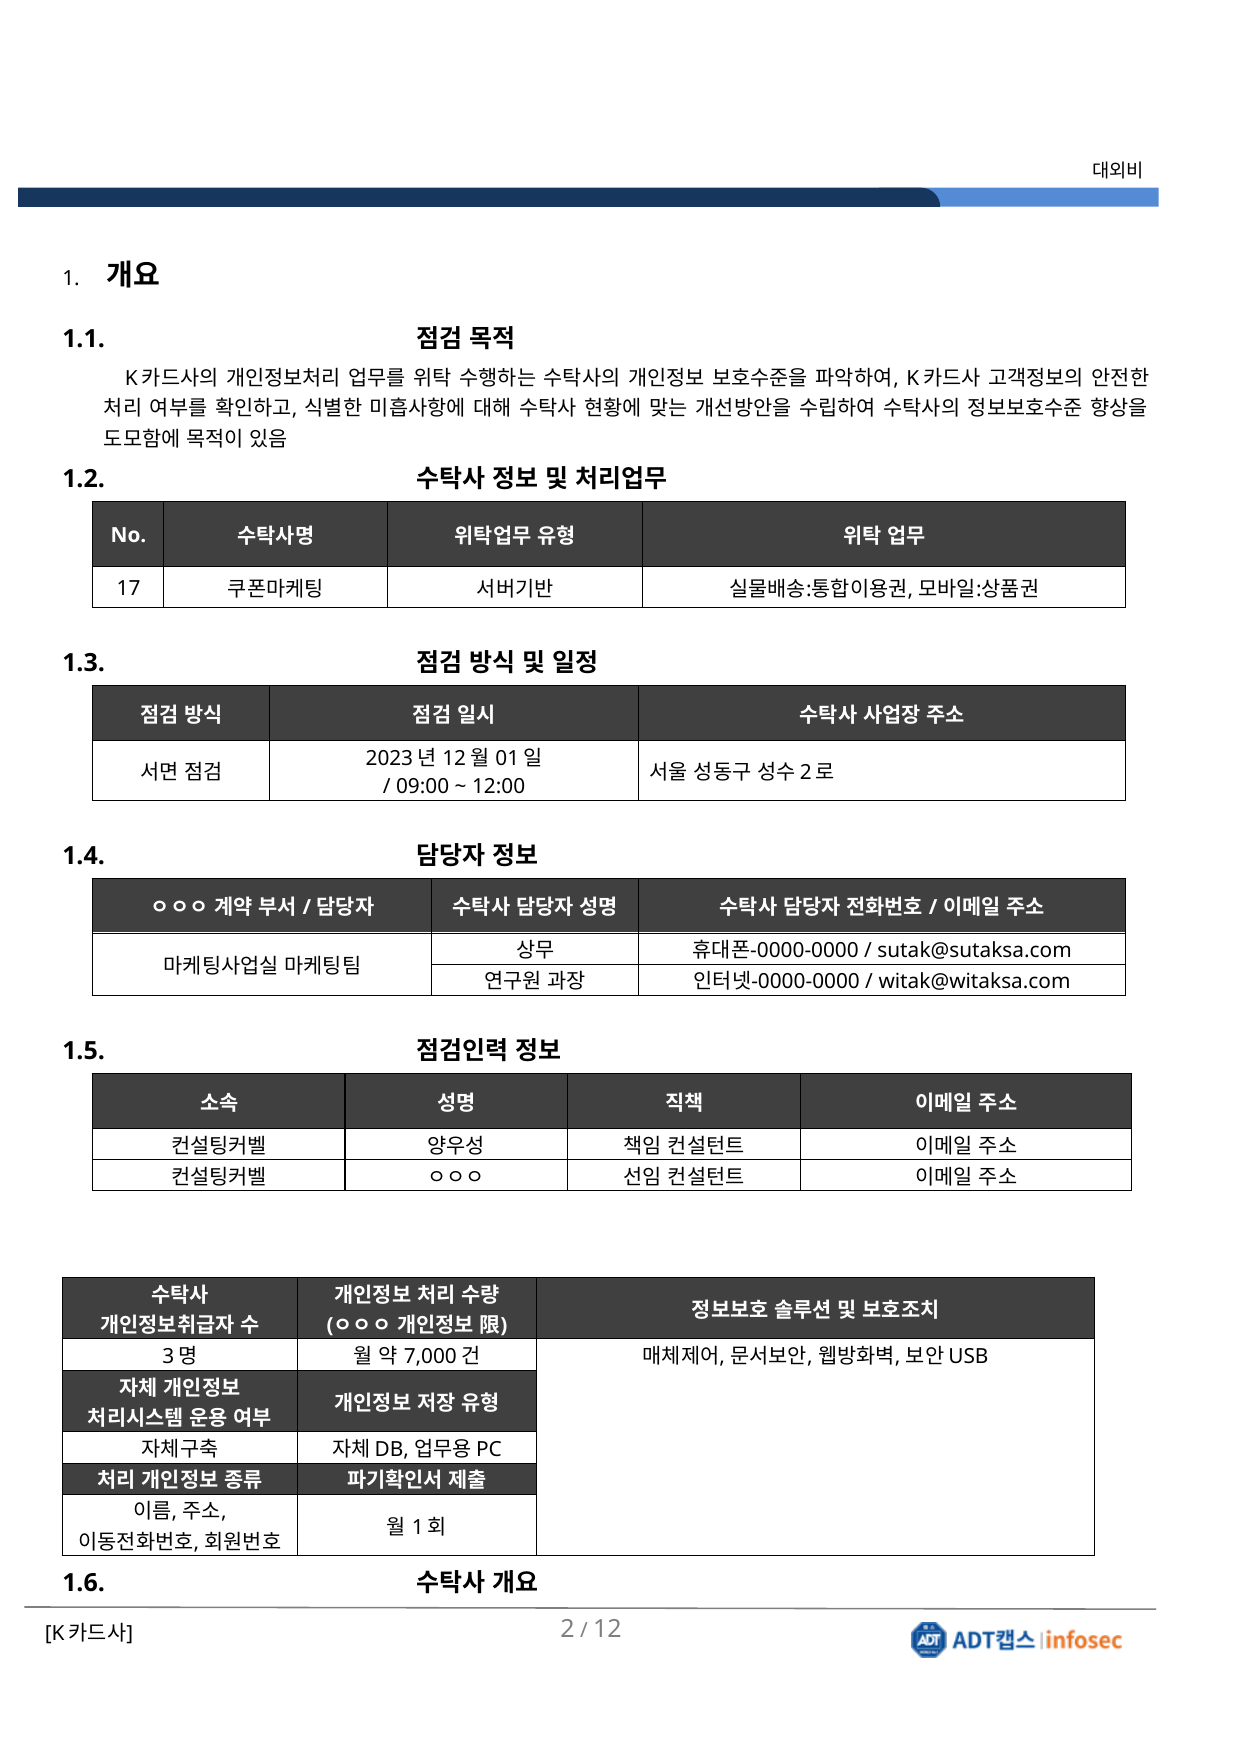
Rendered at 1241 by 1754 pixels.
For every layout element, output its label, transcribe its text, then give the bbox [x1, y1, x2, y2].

table_cell 개인정보 저장 유형 [298, 1371, 536, 1431]
table_cell 처리 개인정보 종류 [63, 1464, 297, 1494]
table_cell 3명 [63, 1339, 297, 1370]
table_header 수탁사 사업장 주소 [639, 686, 1125, 740]
table_cell 이름, 주소, 이동전화번호, 회원번호 [63, 1495, 297, 1555]
text K카드사의 개인정보처리 업무를 위탁 수행하는 수탁사의 개인정보 보호수준을 파악하여, K카드사 고객정보의 안전한 처리 여부를 확인하고, 식별한 미흡사항에 대해 수탁사 현황에 맞는 개선방안을 수립하여 수탁사의 정보보호수준 향상을 도모함에 목적이 있음 [104, 361, 1149, 452]
list 수탁사 정보 및 처리업무 [62, 458, 1149, 495]
table_header 직책 [568, 1074, 800, 1128]
table_header 정보보호 솔루션 및 보호조치 [537, 1278, 1094, 1338]
table_cell 파기확인서 제출 [298, 1464, 536, 1494]
table_cell 17 [93, 567, 163, 607]
table_header ㅇㅇㅇ 계약 부서 / 담당자 [93, 879, 431, 932]
list 수탁사 개요 [62, 1563, 1149, 1599]
table_cell 양우성 [346, 1129, 567, 1159]
table_header 소속 [93, 1074, 344, 1128]
list 담당자 정보 [62, 835, 1149, 872]
list 점검 목적 [62, 319, 1149, 355]
table_header 수탁사명 [164, 502, 387, 566]
table_cell 컨설팅커벨 [93, 1160, 344, 1190]
table_header 수탁사 개인정보취급자 수 [63, 1278, 297, 1338]
table_cell 인터넷-0000-0000 / witak@witaksa.com [639, 965, 1125, 995]
table_header 점검 방식 [93, 686, 269, 740]
table_cell 마케팅사업실 마케팅팀 [93, 934, 431, 995]
table_header 수탁사 담당자 성명 [432, 879, 638, 932]
table_cell 서면 점검 [93, 741, 269, 799]
table_cell 실물배송:통합이용권, 모바일:상품권 [643, 567, 1125, 607]
table_cell 이메일 주소 [801, 1160, 1131, 1190]
list 점검 방식 및 일정 [62, 643, 1149, 679]
table_cell 연구원 과장 [432, 965, 638, 995]
table_cell 월 약 7,000건 [298, 1339, 536, 1370]
table_cell 책임 컨설턴트 [568, 1129, 800, 1159]
table_cell 매체제어, 문서보안, 웹방화벽, 보안USB [537, 1339, 1094, 1555]
table_cell 자체구축 [63, 1432, 297, 1462]
table_header 수탁사 담당자 전화번호 / 이메일 주소 [639, 879, 1125, 932]
table_cell 자체 개인정보 처리시스템 운용 여부 [63, 1371, 297, 1431]
table_cell 자체DB, 업무용PC [298, 1432, 536, 1462]
table_header 개인정보 처리 수량 (ㅇㅇㅇ 개인정보 限) [298, 1278, 536, 1338]
table_cell 월 1회 [298, 1495, 536, 1555]
table_header 위탁 업무 [643, 502, 1125, 566]
table_header 이메일 주소 [801, 1074, 1131, 1128]
table_cell 휴대폰-0000-0000 / sutak@sutaksa.com [639, 934, 1125, 964]
table_header 위탁업무 유형 [388, 502, 642, 566]
table_cell 컨설팅커벨 [93, 1129, 344, 1159]
table_header 점검 일시 [270, 686, 638, 740]
table_cell 쿠폰마케팅 [164, 567, 387, 607]
list 점검인력 정보 [62, 1031, 1149, 1067]
table_cell 서버기반 [388, 567, 642, 607]
table_header No. [93, 502, 163, 566]
list 개요 [62, 252, 1149, 294]
table_cell 상무 [432, 934, 638, 964]
table_cell 선임 컨설턴트 [568, 1160, 800, 1190]
table_header 성명 [346, 1074, 567, 1128]
table_cell 2023년 12월 01일 / 09:00 ~ 12:00 [270, 741, 638, 799]
table_cell 이메일 주소 [801, 1129, 1131, 1159]
table_cell 서울 성동구 성수2로 [639, 741, 1125, 799]
table_cell ㅇㅇㅇ [346, 1160, 567, 1190]
picture [911, 1622, 1122, 1658]
